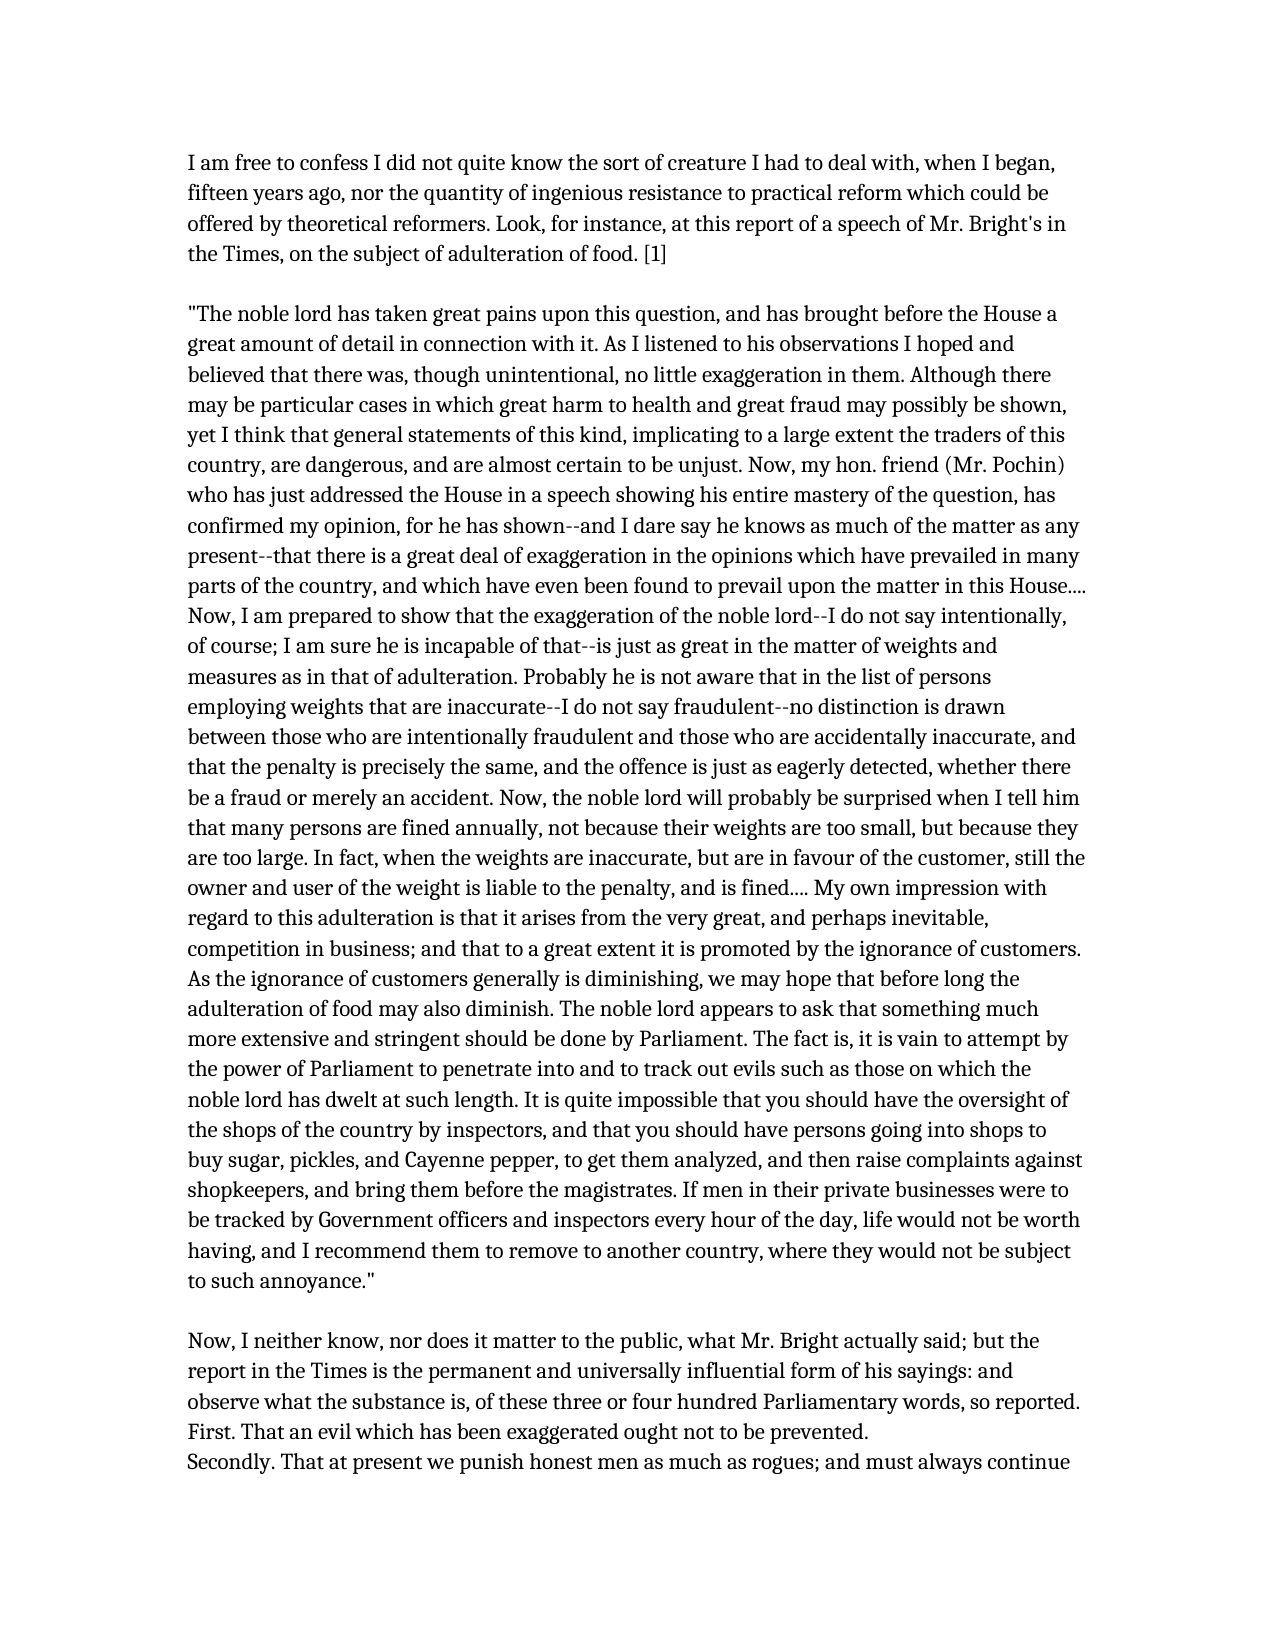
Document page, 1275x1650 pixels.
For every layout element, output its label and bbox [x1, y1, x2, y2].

text [187, 150, 1087, 1475]
